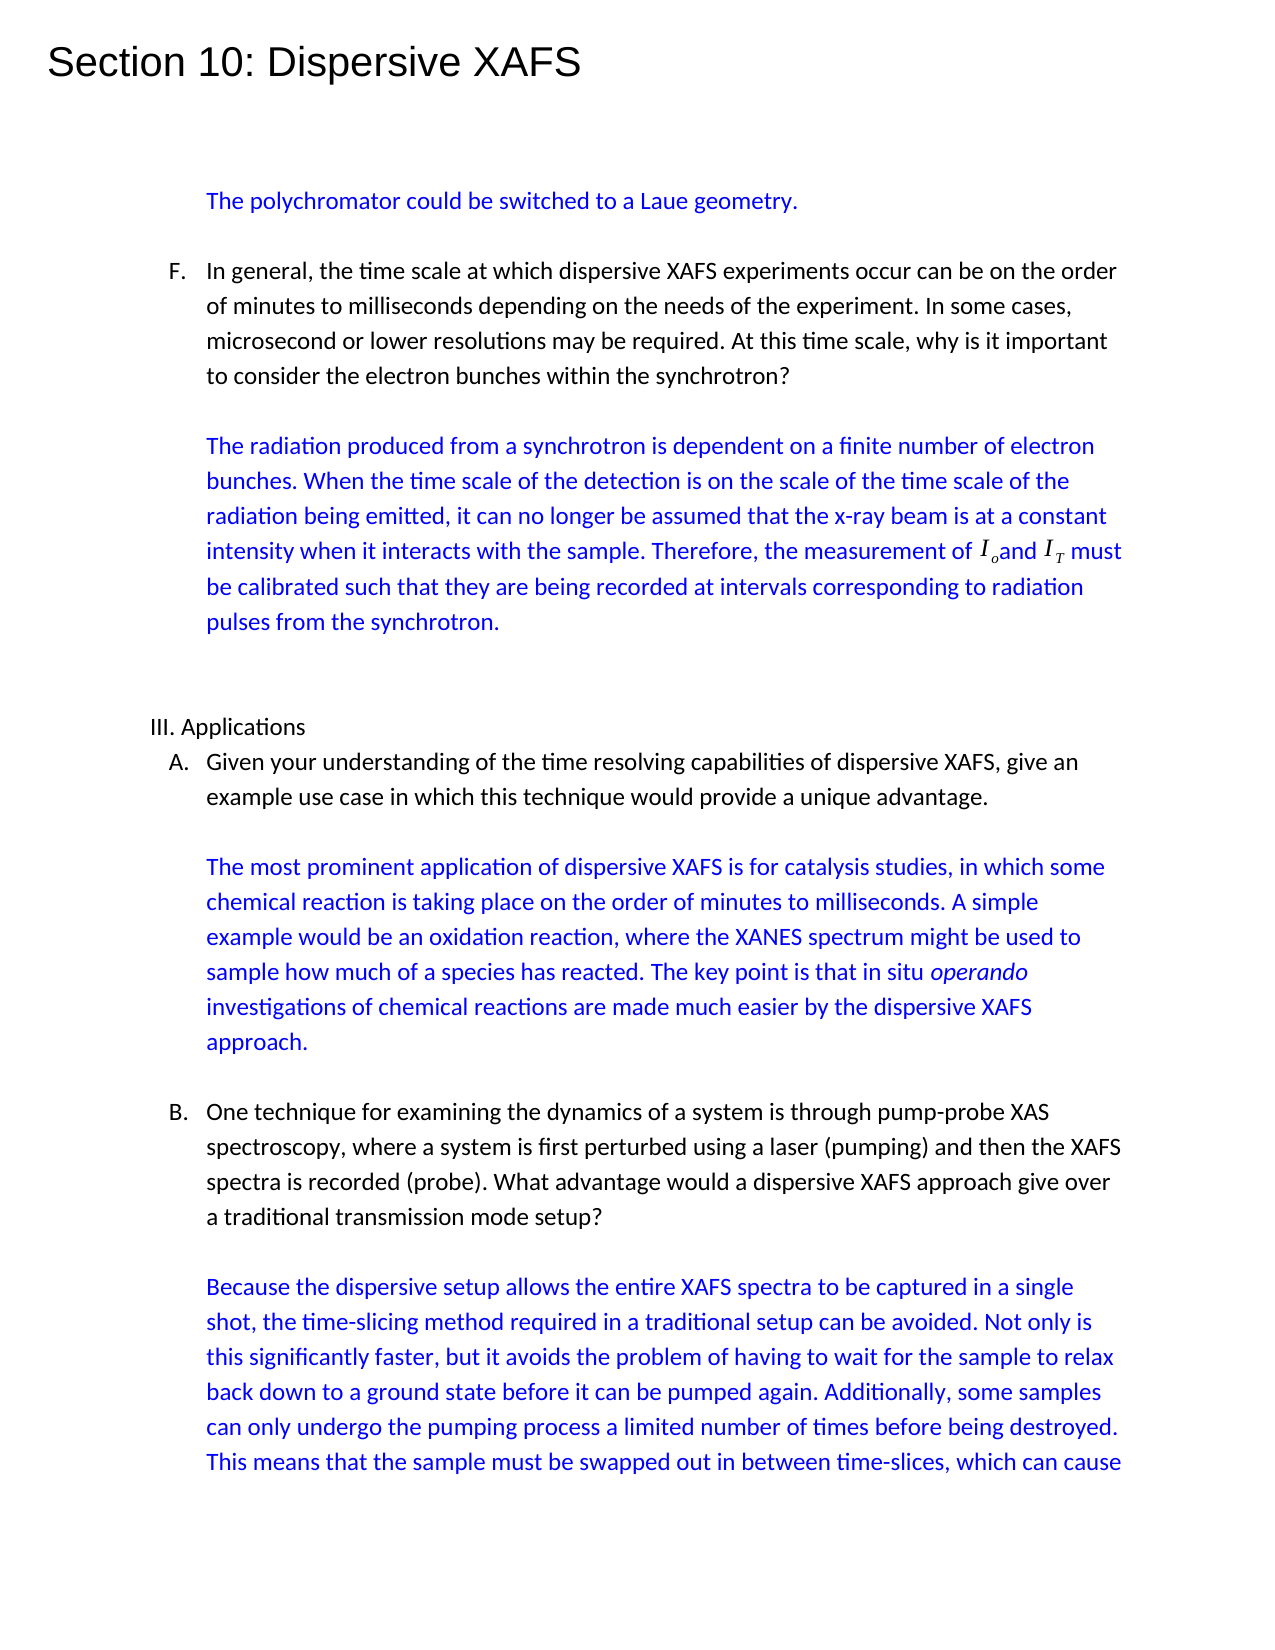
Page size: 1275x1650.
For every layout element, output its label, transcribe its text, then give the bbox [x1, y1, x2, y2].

text The radiation produced from a synchrotron is dependent on a finite number of electron bunches. When the time scale of the detection is on the scale of the time scale of the radiation being emitted, it can no longer be assumed that the x-ray beam is at a constant intensity when it interacts with the sample. Therefore, the measurement of and must be calibrated such that they are being recorded at intervals corresponding to radiation pulses from the synchrotron. [206, 430, 1125, 636]
text III. Applications [150, 711, 1125, 741]
text The polychromator could be switched to a Laue geometry. [206, 185, 1125, 216]
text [206, 1271, 1125, 1476]
text The most prominent application of dispersive XAFS is for catalysis studies, in which some chemical reaction is taking place on the order of minutes to milliseconds. A simple example would be an oxidation reaction, where the XANES spectrum might be used to sample how much of a species has reacted. The key point is that in situ operando investigations of chemical reactions are made much easier by the dispersive XAFS approach. [206, 851, 1125, 1056]
list In general, the time scale at which dispersive XAFS experiments occur can be on the order of minutes to milliseconds depending on the needs of the experiment. In some cases, microsecond or lower resolutions may be required. At this time scale, why is it important to consider the electron bunches within the synchrotron? [169, 255, 1125, 391]
list Given your understanding of the time resolving capabilities of dispersive XAFS, give an example use case in which this technique would provide a unique advantage. [169, 746, 1125, 811]
list One technique for examining the dynamics of a system is through pump-probe XAS spectroscopy, where a system is first perturbed using a laser (pumping) and then the XAFS spectra is recorded (probe). What advantage would a dispersive XAFS approach give over a traditional transmission mode setup? [169, 1096, 1125, 1231]
